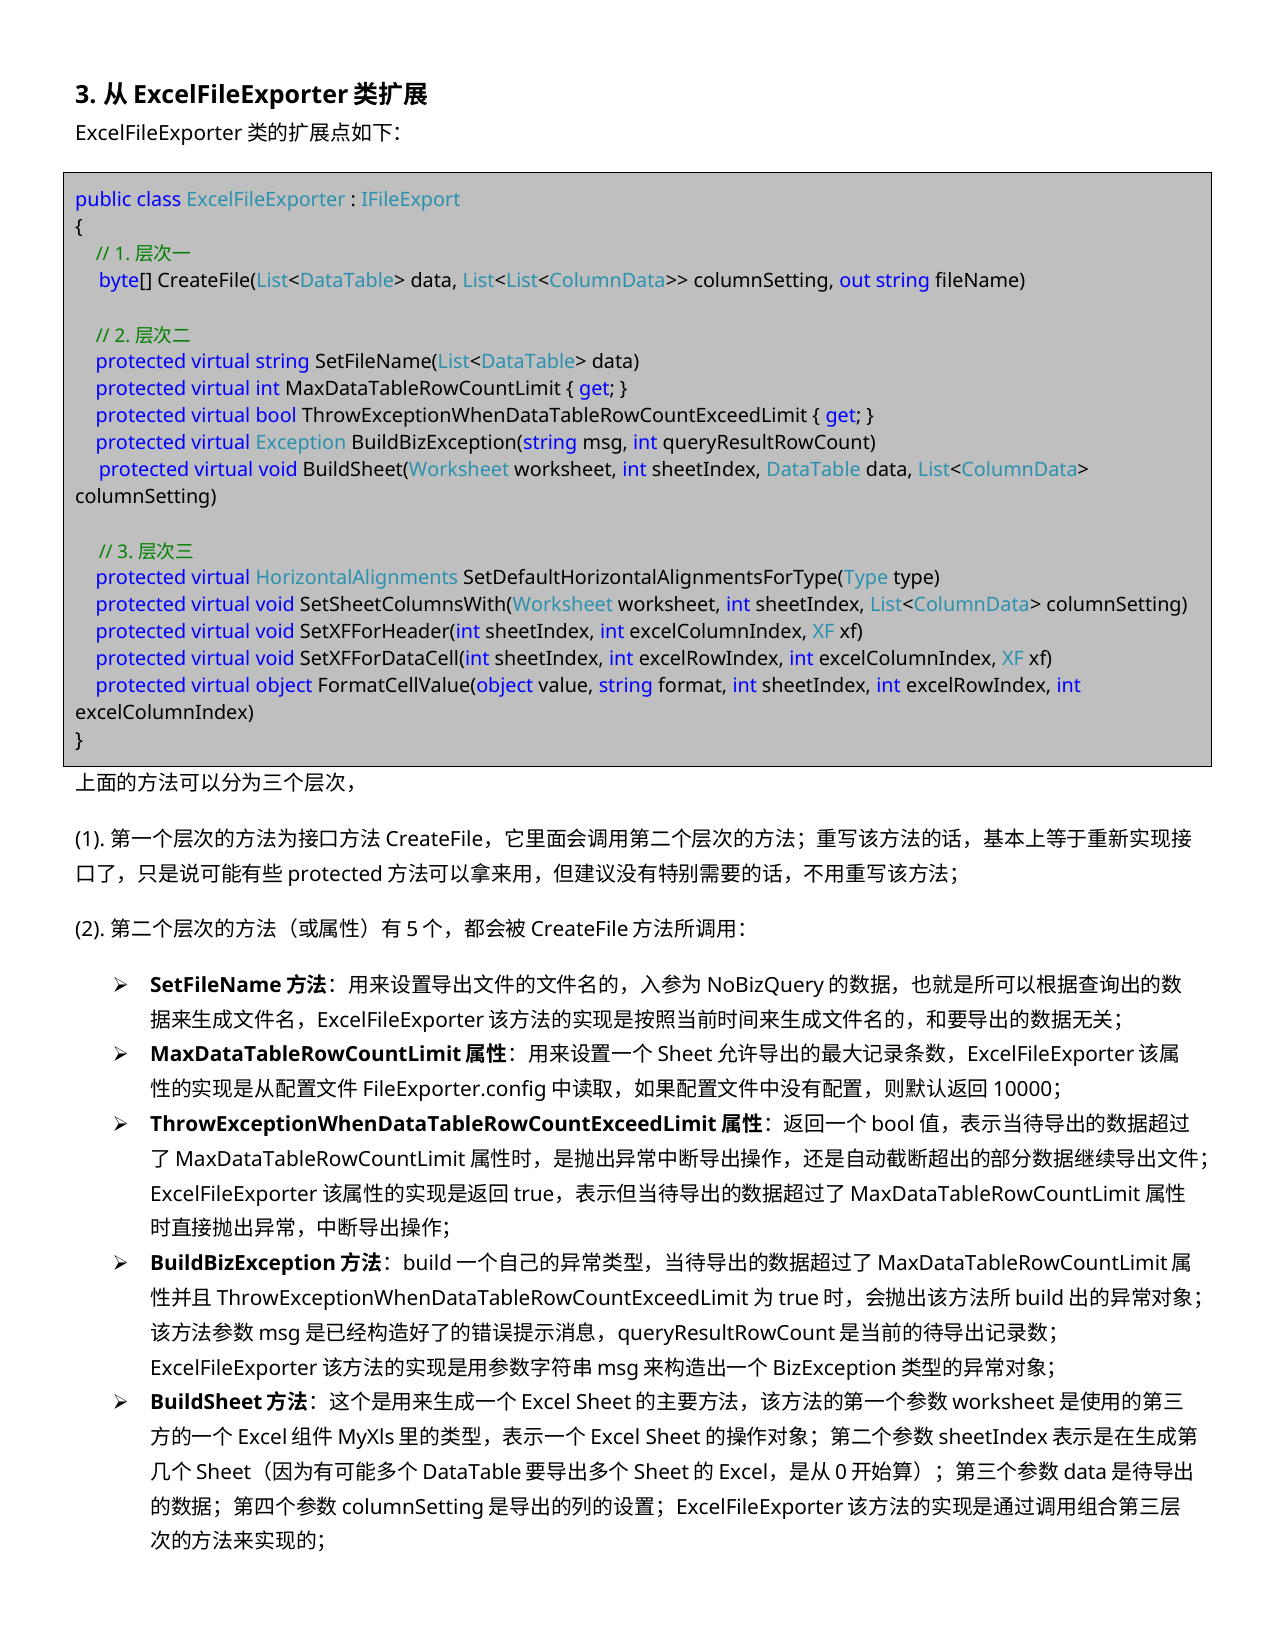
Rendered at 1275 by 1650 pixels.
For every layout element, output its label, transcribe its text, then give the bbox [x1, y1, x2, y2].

subtitle 3. 从ExcelFileExporter类扩展 [75, 75, 1200, 111]
list MaxDataTableRowCountLimit属性：用来设置一个Sheet允许导出的最大记录条数，ExcelFileExporter该属性的实现是从配置文件FileExporter.config中读取，如果配置文件中没有配置，则默认返回10000； [112, 1038, 1200, 1103]
list SetFileName方法：用来设置导出文件的文件名的，入参为NoBizQuery的数据，也就是所可以根据查询出的数据来生成文件名，ExcelFileExporter该方法的实现是按照当前时间来生成文件名的，和要导出的数据无关； [112, 968, 1200, 1033]
list BuildBizException方法：build一个自己的异常类型，当待导出的数据超过了MaxDataTableRowCountLimit属性并且ThrowExceptionWhenDataTableRowCountExceedLimit为true时，会抛出该方法所build出的异常对象；该方法参数msg是已经构造好了的错误提示消息，queryResultRowCount是当前的待导出记录数；ExcelFileExporter该方法的实现是用参数字符串msg来构造出一个BizException类型的异常对象； [112, 1246, 1200, 1381]
list BuildSheet方法：这个是用来生成一个Excel Sheet的主要方法，该方法的第一个参数worksheet是使用的第三方的一个Excel组件MyXls里的类型，表示一个Excel Sheet的操作对象；第二个参数sheetIndex表示是在生成第几个Sheet（因为有可能多个DataTable要导出多个Sheet的Excel，是从0开始算）；第三个参数data是待导出的数据；第四个参数columnSetting是导出的列的设置；ExcelFileExporter该方法的实现是通过调用组合第三层次的方法来实现的； [112, 1386, 1200, 1555]
table_header public class ExcelFileExporter : IFileExport { // 1. 层次一 byte[] CreateFile(List<DataTable> data, List<List<ColumnData>> columnSetting, out string fileName) // 2. 层次二 protected virtual string SetFileName(List<DataTable> data) protected virtual int MaxDataTableRowCountLimit { get; } protected virtual bool ThrowExceptionWhenDataTableRowCountExceedLimit { get; } protected virtual Exception BuildBizException(string msg, int queryResultRowCount) protected virtual void BuildSheet(Worksheet worksheet, int sheetIndex, DataTable data, List<ColumnData> columnSetting) // 3. 层次三 protected virtual HorizontalAlignments SetDefaultHorizontalAlignmentsForType(Type type) protected virtual void SetSheetColumnsWith(Worksheet worksheet, int sheetIndex, List<ColumnData> columnSetting) protected virtual void SetXFForHeader(int sheetIndex, int excelColumnIndex, XF xf) protected virtual void SetXFForDataCell(int sheetIndex, int excelRowIndex, int excelColumnIndex, XF xf) protected virtual object FormatCellValue(object value, string format, int sheetIndex, int excelRowIndex, int excelColumnIndex) } [64, 173, 1211, 766]
text 上面的方法可以分为三个层次， [75, 767, 1200, 797]
text (2). 第二个层次的方法（或属性）有5个，都会被CreateFile方法所调用： [75, 912, 1200, 943]
list ThrowExceptionWhenDataTableRowCountExceedLimit属性：返回一个bool值，表示当待导出的数据超过了MaxDataTableRowCountLimit属性时，是抛出异常中断导出操作，还是自动截断超出的部分数据继续导出文件；ExcelFileExporter该属性的实现是返回true，表示但当待导出的数据超过了MaxDataTableRowCountLimit属性时直接抛出异常，中断导出操作； [112, 1107, 1200, 1242]
text (1). 第一个层次的方法为接口方法CreateFile，它里面会调用第二个层次的方法；重写该方法的话，基本上等于重新实现接口了，只是说可能有些protected方法可以拿来用，但建议没有特别需要的话，不用重写该方法； [75, 822, 1200, 887]
text ExcelFileExporter类的扩展点如下： [75, 117, 1200, 147]
